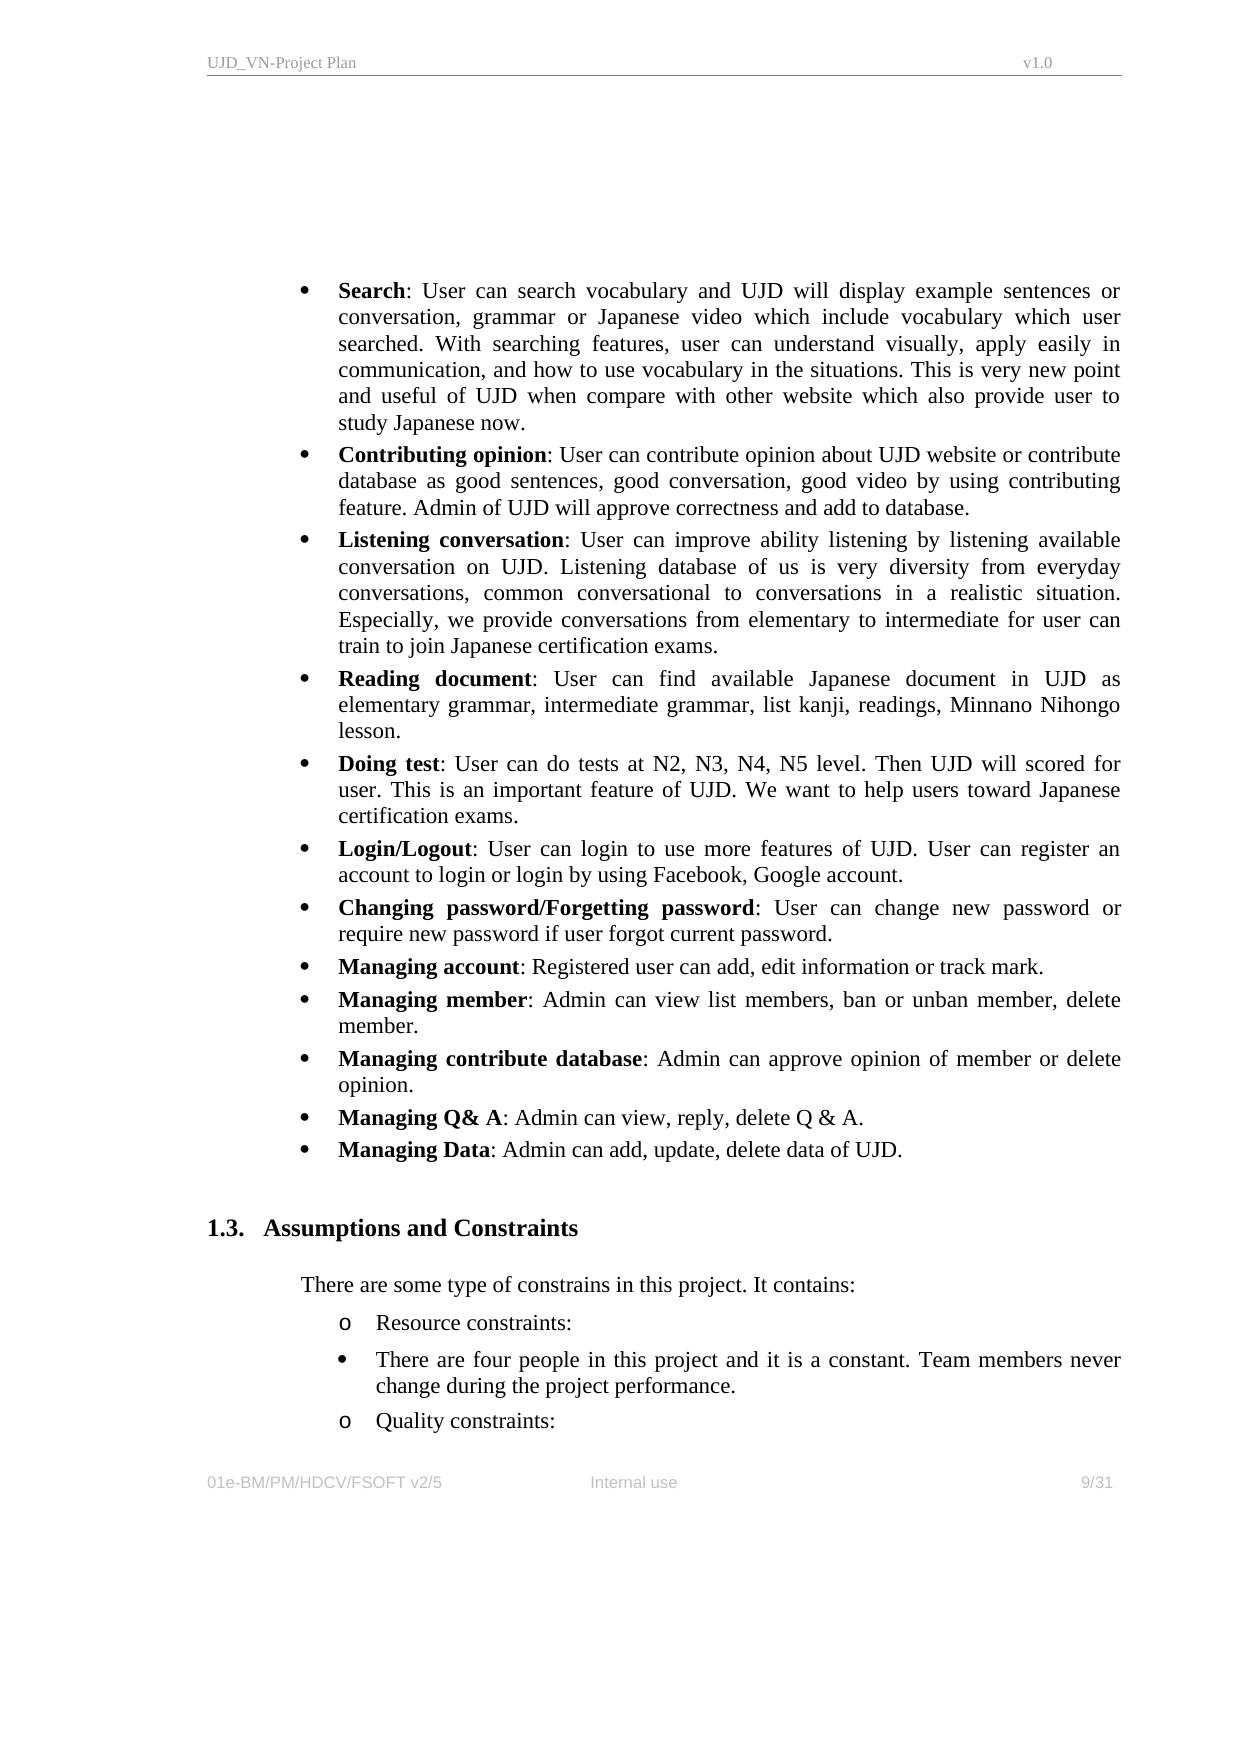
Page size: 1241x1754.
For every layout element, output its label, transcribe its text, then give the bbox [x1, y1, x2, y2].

list Quality constraints: [338, 1407, 1122, 1435]
list Reading document: User can find available Japanese document in UJD as elementary grammar, intermediate grammar, list kanji, readings, Minnano Nihongo lesson. [301, 664, 1122, 744]
list Managing contribute database: Admin can approve opinion of member or delete opinion. [301, 1045, 1122, 1097]
list Managing Q& A: Admin can view, reply, delete Q & A. [301, 1104, 1122, 1130]
text There are some type of constrains in this project. It contains: [301, 1271, 1122, 1297]
list Login/Logout: User can login to use more features of UJD. User can register an account to login or login by using Facebook, Google account. [301, 835, 1122, 888]
list Resource constraints: [338, 1309, 1122, 1337]
list Listening conversation: User can improve ability listening by listening available conversation on UJD. Listening database of us is very diversity from everyday conversations, common conversational to conversations in a realistic situation. Especially, we provide conversations from elementary to intermediate for user can train to join Japanese certification exams. [301, 527, 1122, 658]
list Managing account: Registered user can add, edit information or track mark. [301, 953, 1122, 979]
list Managing member: Admin can view list members, ban or unban member, delete member. [301, 986, 1122, 1038]
subtitle Assumptions and Constraints [207, 1213, 1122, 1241]
list Doing test: User can do tests at N2, N3, N4, N5 level. Then UJD will scored for user. This is an important feature of UJD. We want to help users toward Japanese certification exams. [301, 750, 1122, 829]
list Managing Data: Admin can add, update, delete data of UJD. [301, 1136, 1122, 1163]
list Search: User can search vocabulary and UJD will display example sentences or conversation, grammar or Japanese video which include vocabulary which user searched. With searching features, user can understand visually, apply easily in communication, and how to use vocabulary in the situations. This is very new point and useful of UJD when compare with other website which also provide user to study Japanese now. [301, 277, 1122, 435]
list Contributing opinion: User can contribute opinion about UJD website or contribute database as good sentences, good conversation, good video by using contributing feature. Admin of UJD will approve correctness and add to database. [301, 441, 1122, 520]
list Changing password/Forgetting password: User can change new password or require new password if user forgot current password. [301, 894, 1122, 947]
list There are four people in this project and it is a constant. Team members never change during the project performance. [338, 1346, 1122, 1398]
